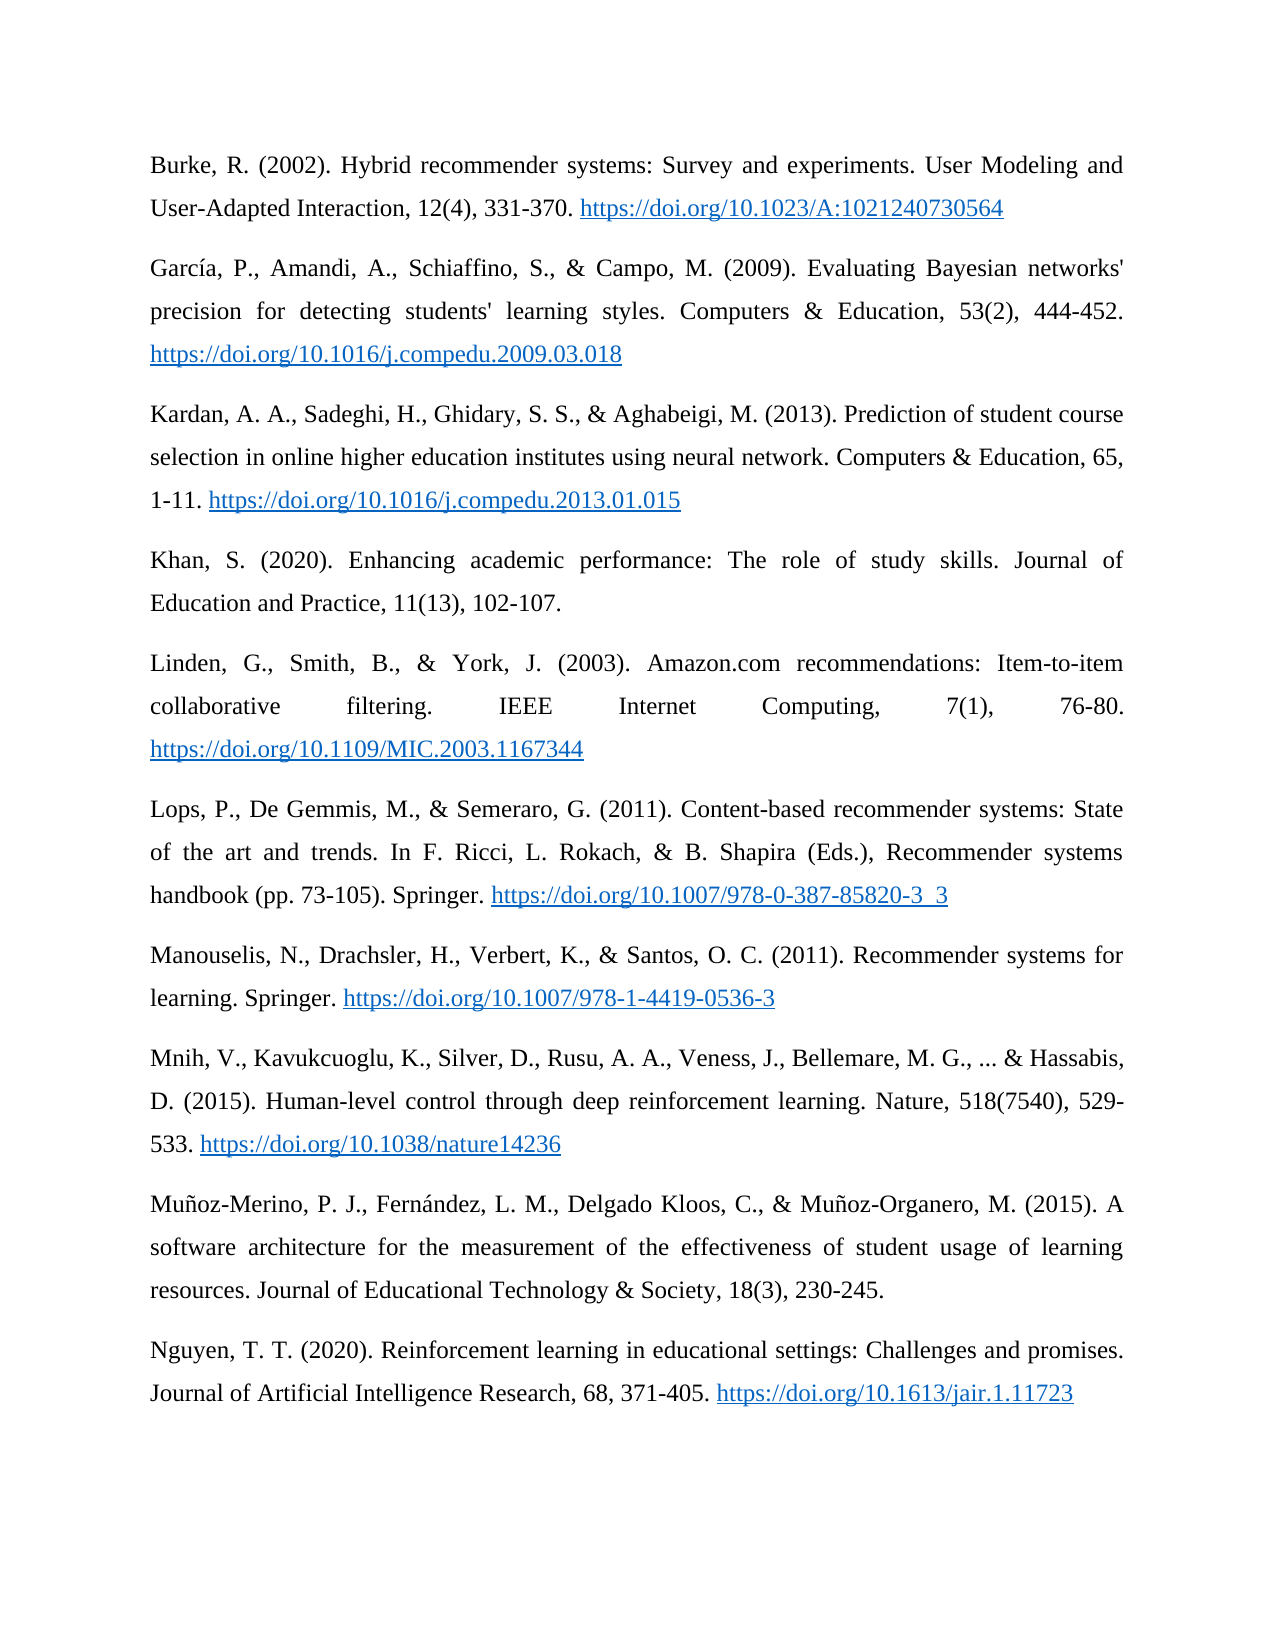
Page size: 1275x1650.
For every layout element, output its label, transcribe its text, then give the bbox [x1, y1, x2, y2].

text Nguyen, T. T. (2020). Reinforcement learning in educational settings: Challenges and promises. Journal of Artificial Intelligence Research, 68, 371-405. https://doi.org/10.1613/jair.1.11723 [150, 1335, 1125, 1407]
text García, P., Amandi, A., Schiaffino, S., & Campo, M. (2009). Evaluating Bayesian networks' precision for detecting students' learning styles. Computers & Education, 53(2), 444-452. https://doi.org/10.1016/j.compedu.2009.03.018 [150, 253, 1125, 368]
text Linden, G., Smith, B., & York, J. (2003). Amazon.com recommendations: Item-to-item collaborative filtering. IEEE Internet Computing, 7(1), 76-80. https://doi.org/10.1109/MIC.2003.1167344 [150, 648, 1125, 763]
text Manouselis, N., Drachsler, H., Verbert, K., & Santos, O. C. (2011). Recommender systems for learning. Springer. https://doi.org/10.1007/978-1-4419-0536-3 [150, 940, 1125, 1012]
text Burke, R. (2002). Hybrid recommender systems: Survey and experiments. User Modeling and User-Adapted Interaction, 12(4), 331-370. https://doi.org/10.1023/A:1021240730564 [150, 150, 1125, 222]
text Kardan, A. A., Sadeghi, H., Ghidary, S. S., & Aghabeigi, M. (2013). Prediction of student course selection in online higher education institutes using neural network. Computers & Education, 65, 1-11. https://doi.org/10.1016/j.compedu.2013.01.015 [150, 399, 1125, 514]
text Mnih, V., Kavukcuoglu, K., Silver, D., Rusu, A. A., Veness, J., Bellemare, M. G., ... & Hassabis, D. (2015). Human-level control through deep reinforcement learning. Nature, 518(7540), 529-533. https://doi.org/10.1038/nature14236 [150, 1043, 1125, 1158]
text Lops, P., De Gemmis, M., & Semeraro, G. (2011). Content-based recommender systems: State of the art and trends. In F. Ricci, L. Rokach, & B. Shapira (Eds.), Recommender systems handbook (pp. 73-105). Springer. https://doi.org/10.1007/978-0-387-85820-3_3 [150, 794, 1125, 909]
text Muñoz-Merino, P. J., Fernández, L. M., Delgado Kloos, C., & Muñoz-Organero, M. (2015). A software architecture for the measurement of the effectiveness of student usage of learning resources. Journal of Educational Technology & Society, 18(3), 230-245. [150, 1189, 1125, 1304]
text Khan, S. (2020). Enhancing academic performance: The role of study skills. Journal of Education and Practice, 11(13), 102-107. [150, 545, 1125, 617]
